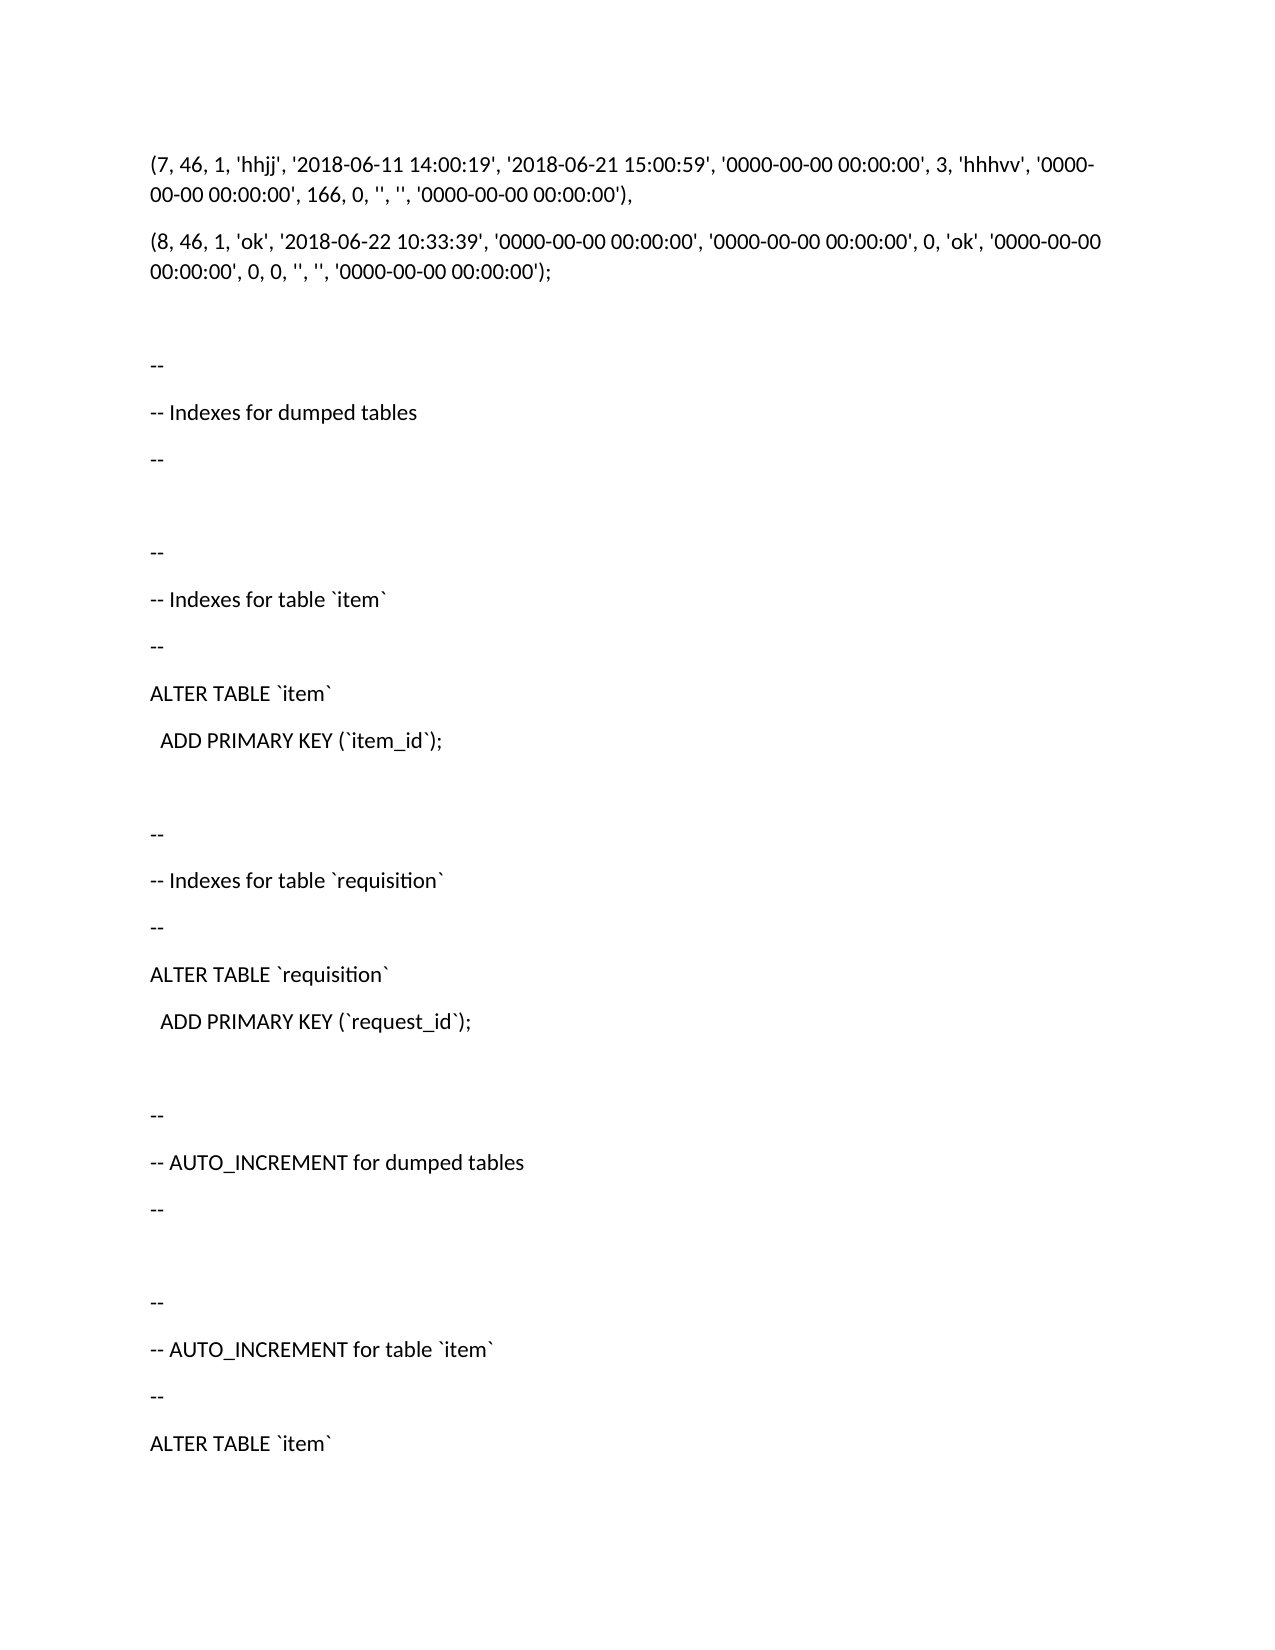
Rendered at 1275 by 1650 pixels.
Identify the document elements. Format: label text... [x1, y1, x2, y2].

text -- Indexes for table `item` [150, 585, 1125, 613]
text -- [150, 1195, 1125, 1223]
text -- AUTO_INCREMENT for dumped tables [150, 1148, 1125, 1176]
text -- [150, 1382, 1125, 1410]
text -- [150, 820, 1125, 848]
text -- [150, 538, 1125, 567]
text (8, 46, 1, 'ok', '2018-06-22 10:33:39', '0000-00-00 00:00:00', '0000-00-00 00:00:00', 0, 'ok', '0000-00-00 00:00:00', 0, 0, '', '', '0000-00-00 00:00:00'); [150, 227, 1125, 285]
text -- Indexes for table `requisition` [150, 867, 1125, 895]
text ADD PRIMARY KEY (`item_id`); [150, 726, 1125, 754]
text -- [150, 1288, 1125, 1317]
text -- [150, 1101, 1125, 1129]
text -- [150, 913, 1125, 942]
text -- Indexes for dumped tables [150, 398, 1125, 426]
text -- AUTO_INCREMENT for table `item` [150, 1335, 1125, 1363]
text -- [150, 632, 1125, 660]
text ALTER TABLE `item` [150, 679, 1125, 707]
text -- [150, 445, 1125, 473]
text (7, 46, 1, 'hhjj', '2018-06-11 14:00:19', '2018-06-21 15:00:59', '0000-00-00 00:00:00', 3, 'hhhvv', '0000-00-00 00:00:00', 166, 0, '', '', '0000-00-00 00:00:00'), [150, 150, 1125, 208]
text ALTER TABLE `requisition` [150, 960, 1125, 988]
text -- [150, 351, 1125, 379]
text ALTER TABLE `item` [150, 1429, 1125, 1457]
text ADD PRIMARY KEY (`request_id`); [150, 1007, 1125, 1035]
